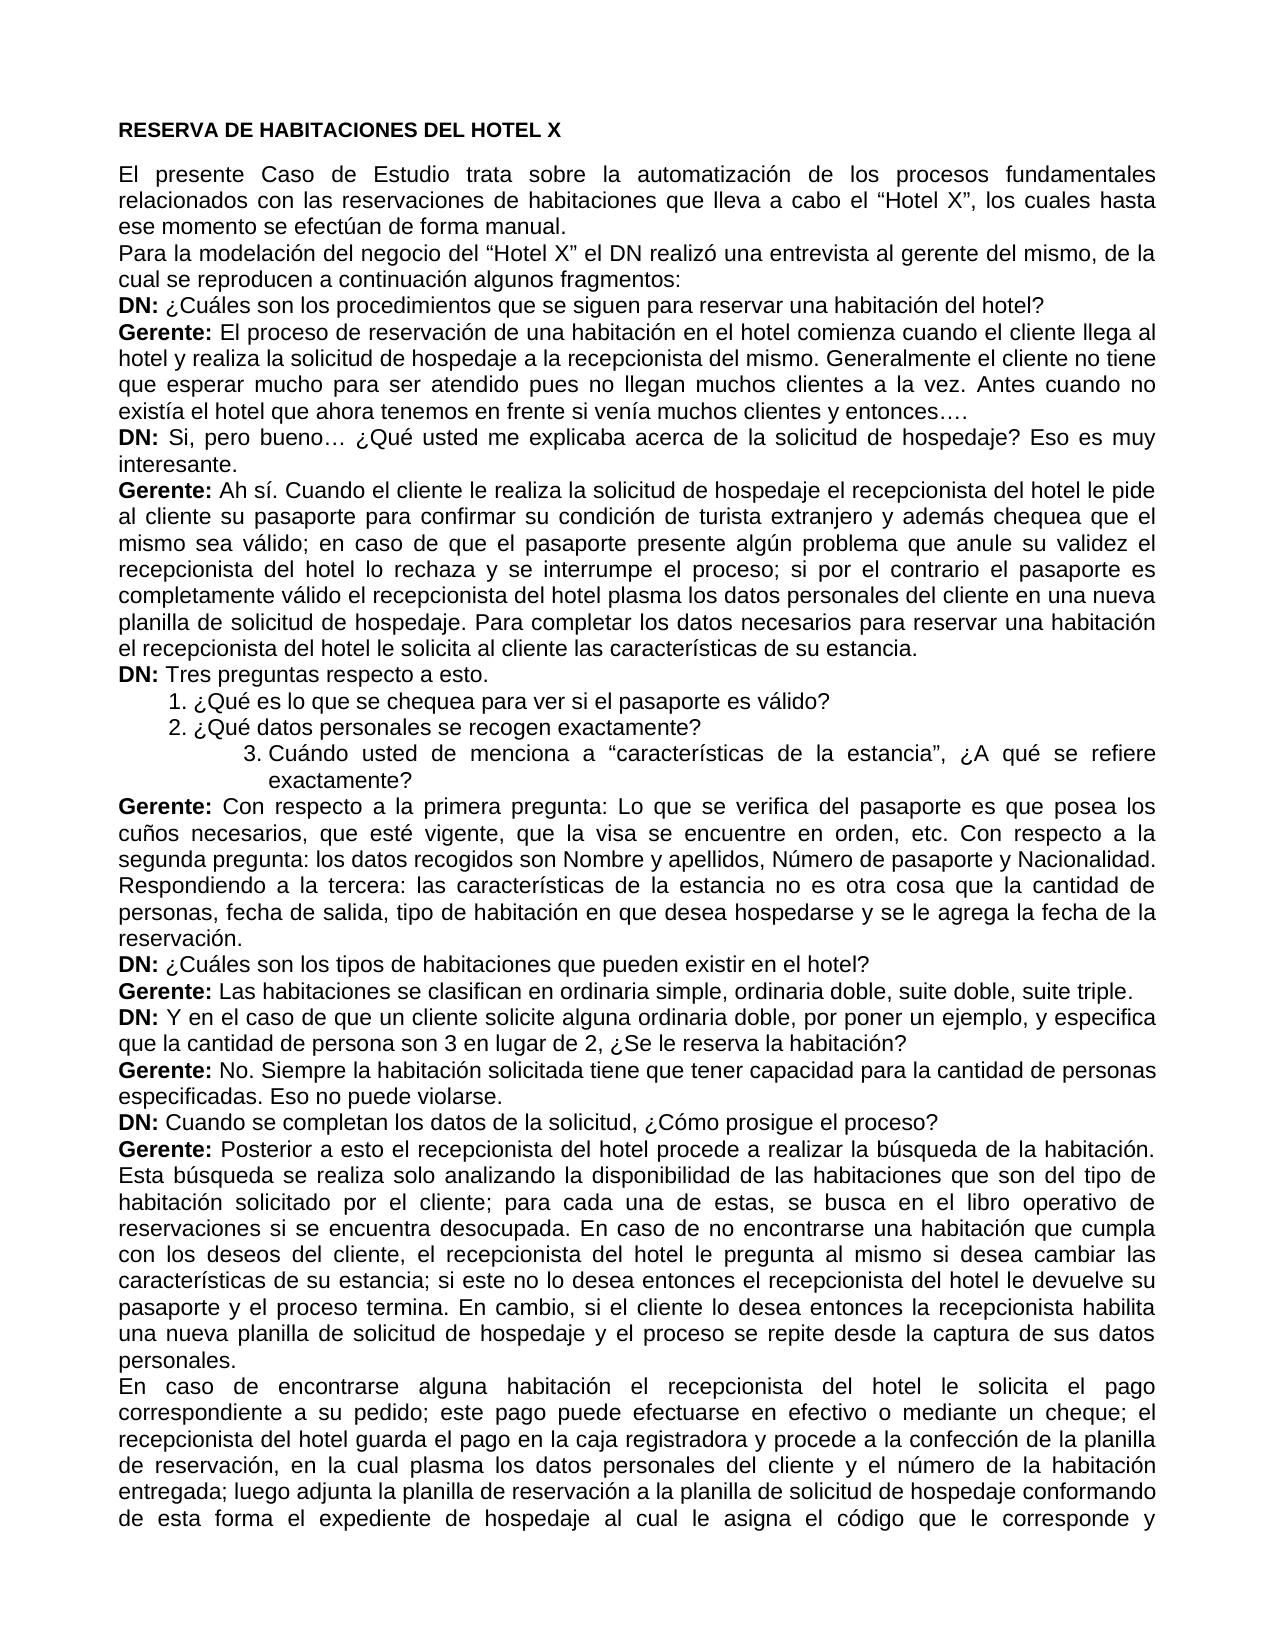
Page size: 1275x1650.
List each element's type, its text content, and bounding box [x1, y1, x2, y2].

text RESERVA DE HABITACIONES DEL HOTEL X [118, 118, 1157, 142]
text DN: Y en el caso de que un cliente solicite alguna ordinaria doble, por poner un ejemplo, y especifica que la cantidad de persona son 3 en lugar de 2, ¿Se le reserva la habitación? [118, 1004, 1157, 1057]
list ¿Qué es lo que se chequea para ver si el pasaporte es válido? [118, 688, 1157, 714]
text DN: Cuando se completan los datos de la solicitud, ¿Cómo prosigue el proceso? [118, 1109, 1157, 1136]
text Para la modelación del negocio del “Hotel X” el DN realizó una entrevista al gerente del mismo, de la cual se reproducen a continuación algunos fragmentos: [118, 240, 1157, 292]
list Cuándo usted de menciona a “características de la estancia”, ¿A qué se refiere exactamente? [243, 740, 1157, 793]
text DN: ¿Cuáles son los procedimientos que se siguen para reservar una habitación del hotel? [118, 292, 1157, 319]
text Gerente: Ah sí. Cuando el cliente le realiza la solicitud de hospedaje el recepcionista del hotel le pide al cliente su pasaporte para confirmar su condición de turista extranjero y además chequea que el mismo sea válido; en caso de que el pasaporte presente algún problema que anule su validez el recepcionista del hotel lo rechaza y se interrumpe el proceso; si por el contrario el pasaporte es completamente válido el recepcionista del hotel plasma los datos personales del cliente en una nueva planilla de solicitud de hospedaje. Para completar los datos necesarios para reservar una habitación el recepcionista del hotel le solicita al cliente las características de su estancia. [118, 477, 1157, 661]
text DN: ¿Cuáles son los tipos de habitaciones que pueden existir en el hotel? [118, 951, 1157, 978]
text Gerente: Las habitaciones se clasifican en ordinaria simple, ordinaria doble, suite doble, suite triple. [118, 978, 1157, 1004]
text Gerente: Posterior a esto el recepcionista del hotel procede a realizar la búsqueda de la habitación. Esta búsqueda se realiza solo analizando la disponibilidad de las habitaciones que son del tipo de habitación solicitado por el cliente; para cada una de estas, se busca en el libro operativo de reservaciones si se encuentra desocupada. En caso de no encontrarse una habitación que cumpla con los deseos del cliente, el recepcionista del hotel le pregunta al mismo si desea cambiar las características de su estancia; si este no lo desea entonces el recepcionista del hotel le devuelve su pasaporte y el proceso termina. En cambio, si el cliente lo desea entonces la recepcionista habilita una nueva planilla de solicitud de hospedaje y el proceso se repite desde la captura de sus datos personales. [118, 1136, 1157, 1373]
list ¿Qué datos personales se recogen exactamente? [118, 714, 1157, 740]
text El presente Caso de Estudio trata sobre la automatización de los procesos fundamentales relacionados con las reservaciones de habitaciones que lleva a cabo el “Hotel X”, los cuales hasta ese momento se efectúan de forma manual. [118, 161, 1157, 240]
text Gerente: Con respecto a la primera pregunta: Lo que se verifica del pasaporte es que posea los cuños necesarios, que esté vigente, que la visa se encuentre en orden, etc. Con respecto a la segunda pregunta: los datos recogidos son Nombre y apellidos, Número de pasaporte y Nacionalidad. Respondiendo a la tercera: las características de la estancia no es otra cosa que la cantidad de personas, fecha de salida, tipo de habitación en que desea hospedarse y se le agrega la fecha de la reservación. [118, 793, 1157, 951]
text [118, 1373, 1157, 1531]
text Gerente: No. Siempre la habitación solicitada tiene que tener capacidad para la cantidad de personas especificadas. Eso no puede violarse. [118, 1057, 1157, 1109]
text DN: Tres preguntas respecto a esto. [118, 661, 1157, 688]
text DN: Si, pero bueno… ¿Qué usted me explicaba acerca de la solicitud de hospedaje? Eso es muy interesante. [118, 424, 1157, 477]
text Gerente: El proceso de reservación de una habitación en el hotel comienza cuando el cliente llega al hotel y realiza la solicitud de hospedaje a la recepcionista del mismo. Generalmente el cliente no tiene que esperar mucho para ser atendido pues no llegan muchos clientes a la vez. Antes cuando no existía el hotel que ahora tenemos en frente si venía muchos clientes y entonces…. [118, 319, 1157, 424]
